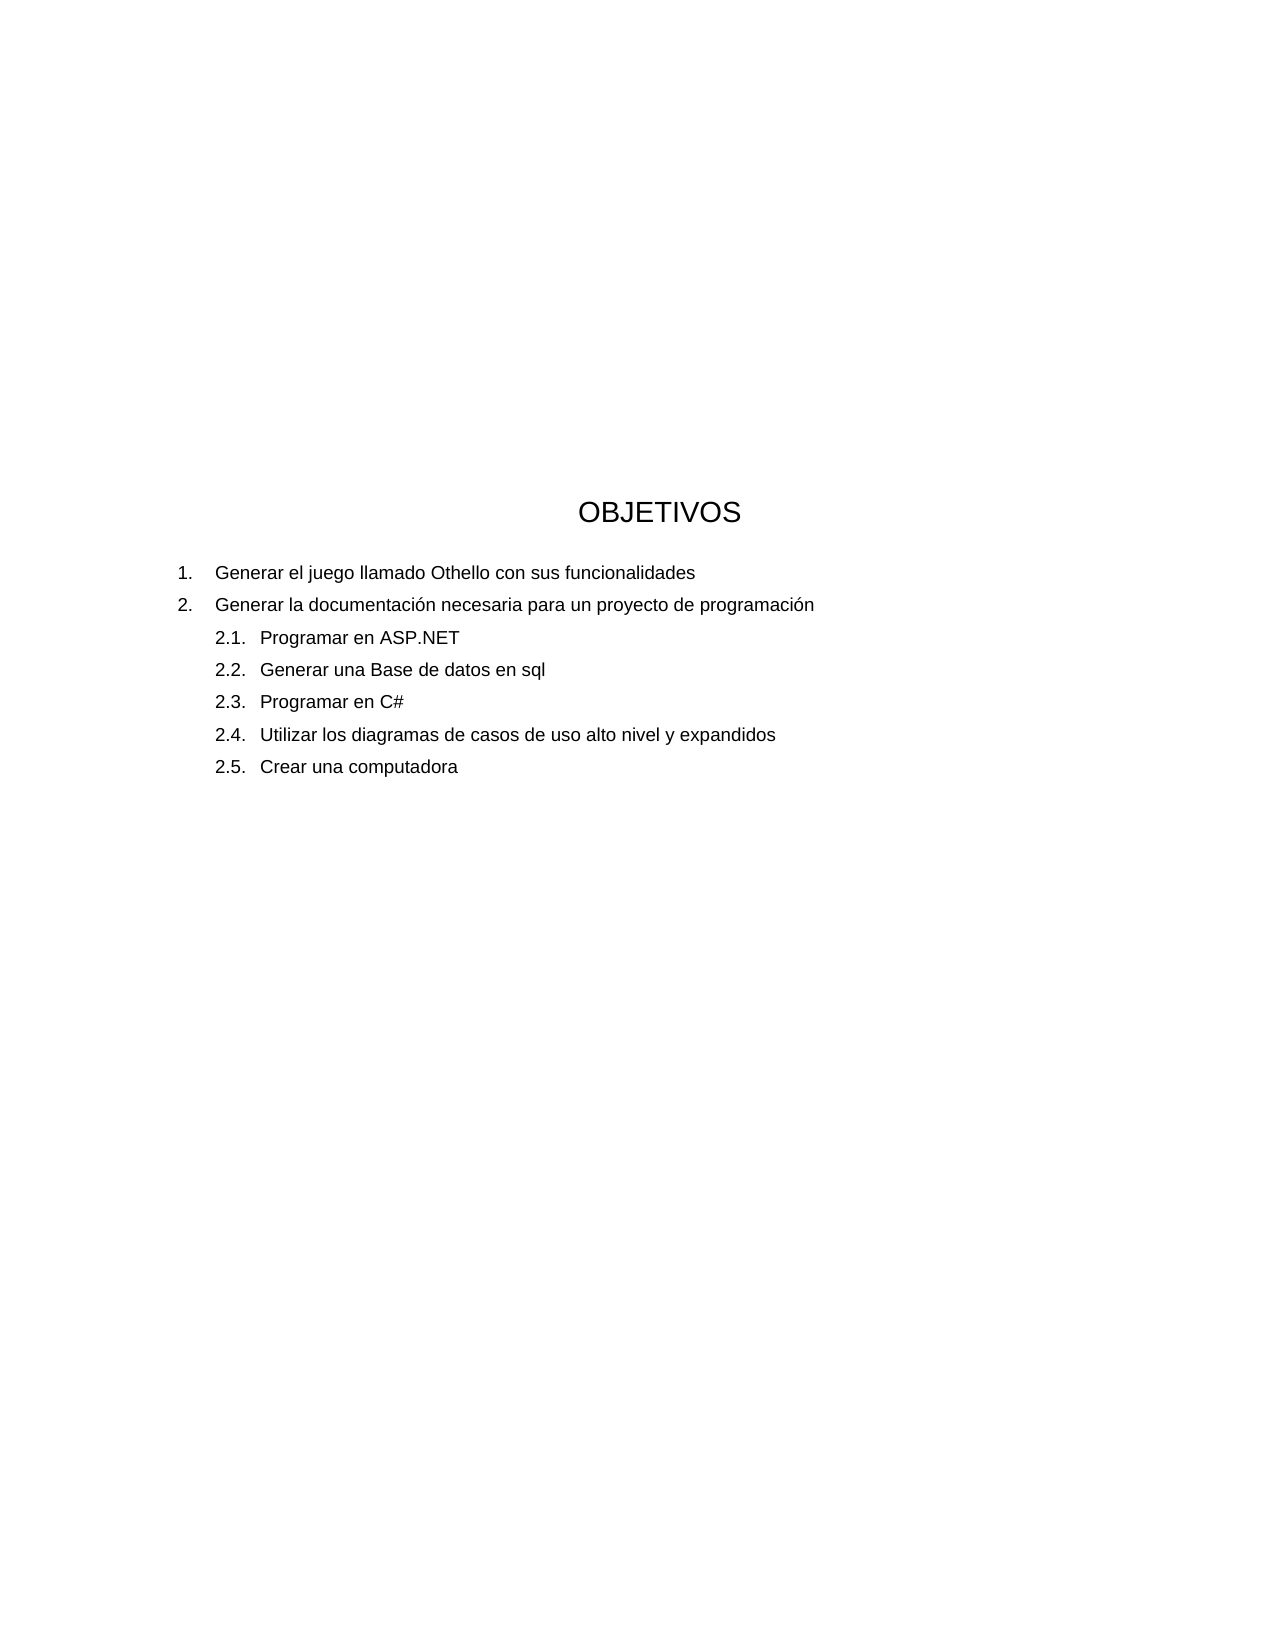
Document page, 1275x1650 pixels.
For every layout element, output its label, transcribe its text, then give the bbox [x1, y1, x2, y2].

list Generar una Base de datos en sql [215, 659, 1098, 680]
list Programar en ASP.NET [215, 627, 1098, 648]
list Utilizar los diagramas de casos de uso alto nivel y expandidos [215, 723, 1098, 745]
text OBJETIVOS [177, 495, 1098, 528]
list Programar en C# [215, 691, 1098, 713]
list Generar la documentación necesaria para un proyecto de programación [177, 594, 1098, 616]
list Generar el juego llamado Othello con sus funcionalidades [177, 562, 1098, 583]
list Crear una computadora [215, 756, 1098, 777]
